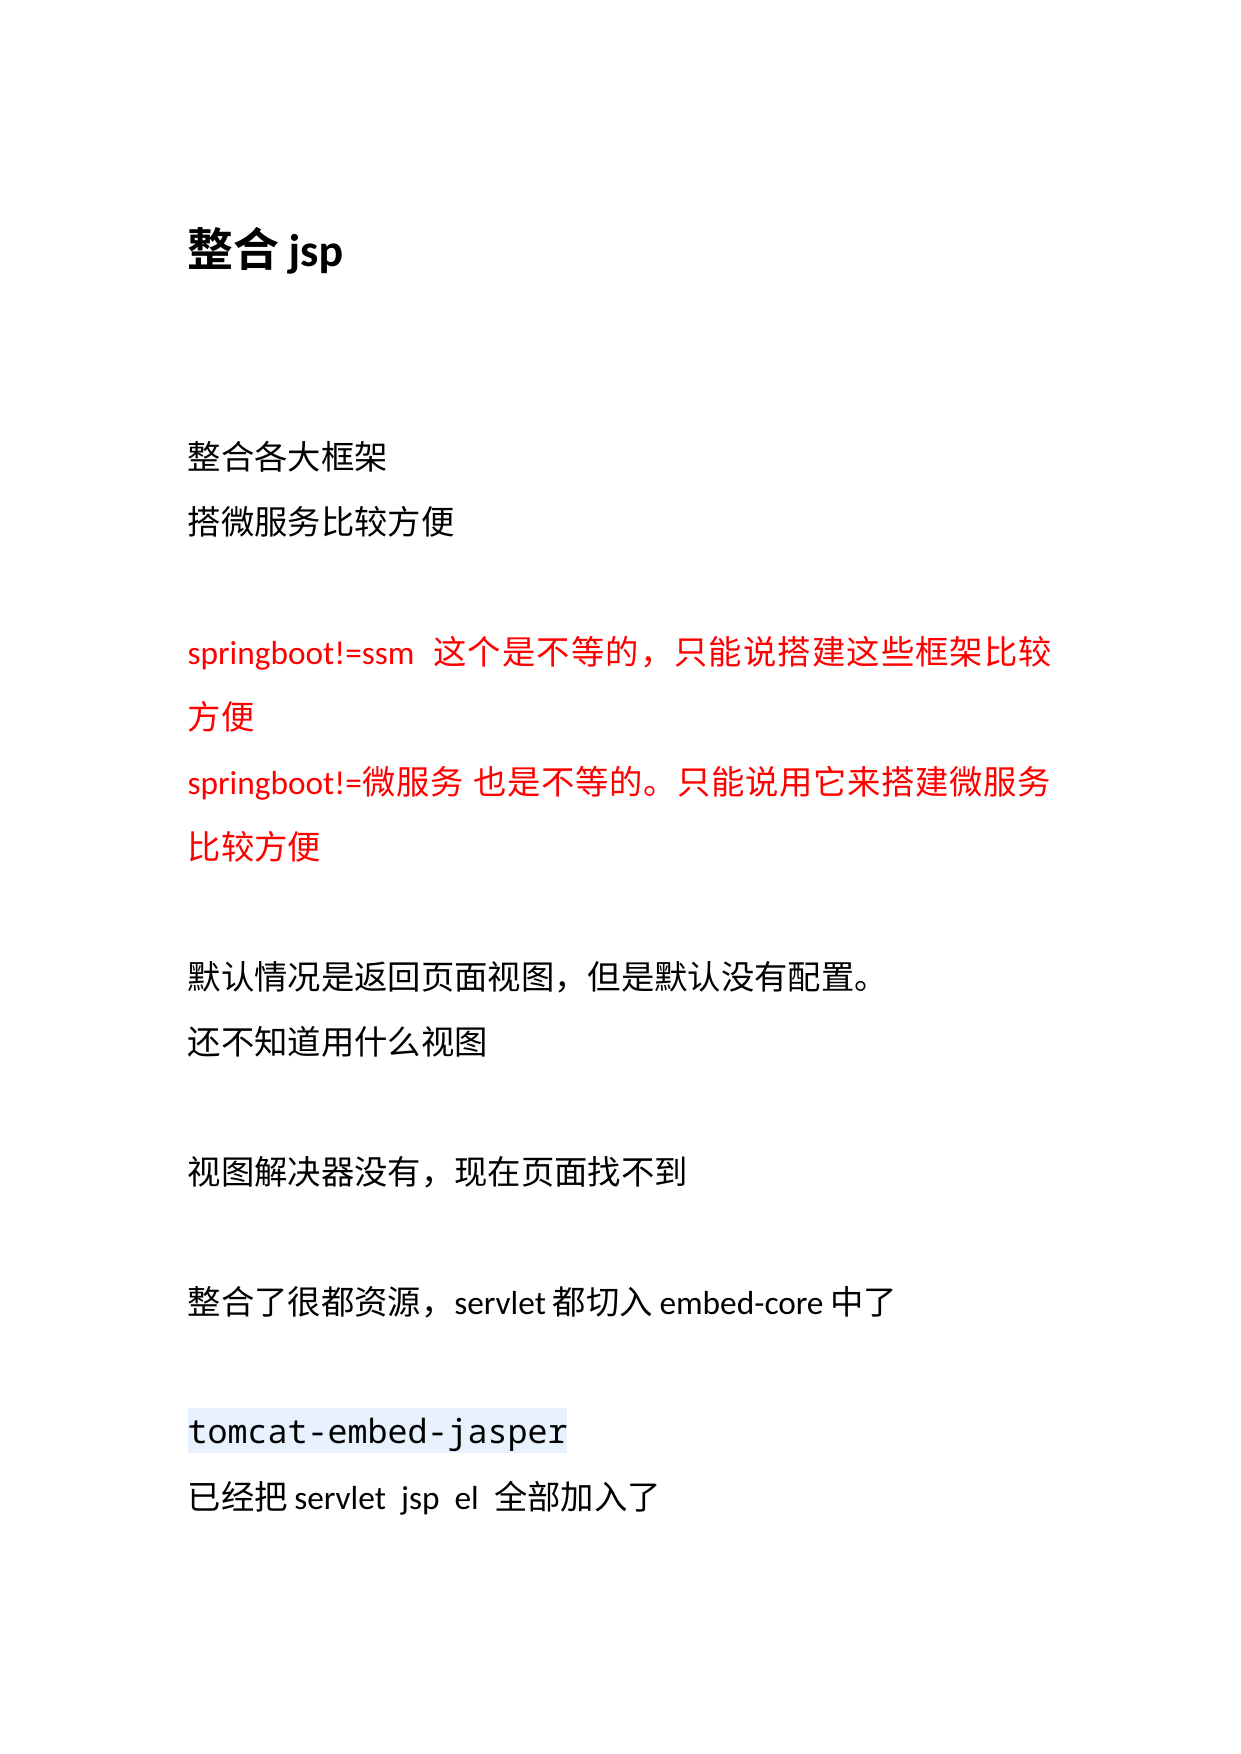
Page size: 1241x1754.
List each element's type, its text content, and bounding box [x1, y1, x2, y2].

text 搭微服务比较方便 [187, 488, 1053, 553]
text tomcat-embed-jasper [187, 1398, 1053, 1463]
text 已经把servlet jsp el 全部加入了 [187, 1463, 1053, 1528]
text 还不知道用什么视图 [187, 1008, 1053, 1073]
text springboot!=微服务 也是不等的。只能说用它来搭建微服务比较方便 [187, 748, 1053, 878]
text 视图解决器没有，现在页面找不到 [187, 1138, 1053, 1203]
subtitle 整合jsp [187, 197, 1053, 295]
text 整合各大框架 [187, 423, 1053, 488]
text 整合了很都资源，servlet都切入embed-core中了 [187, 1268, 1053, 1333]
text springboot!=ssm 这个是不等的，只能说搭建这些框架比较方便 [187, 618, 1053, 748]
text 默认情况是返回页面视图，但是默认没有配置。 [187, 943, 1053, 1008]
